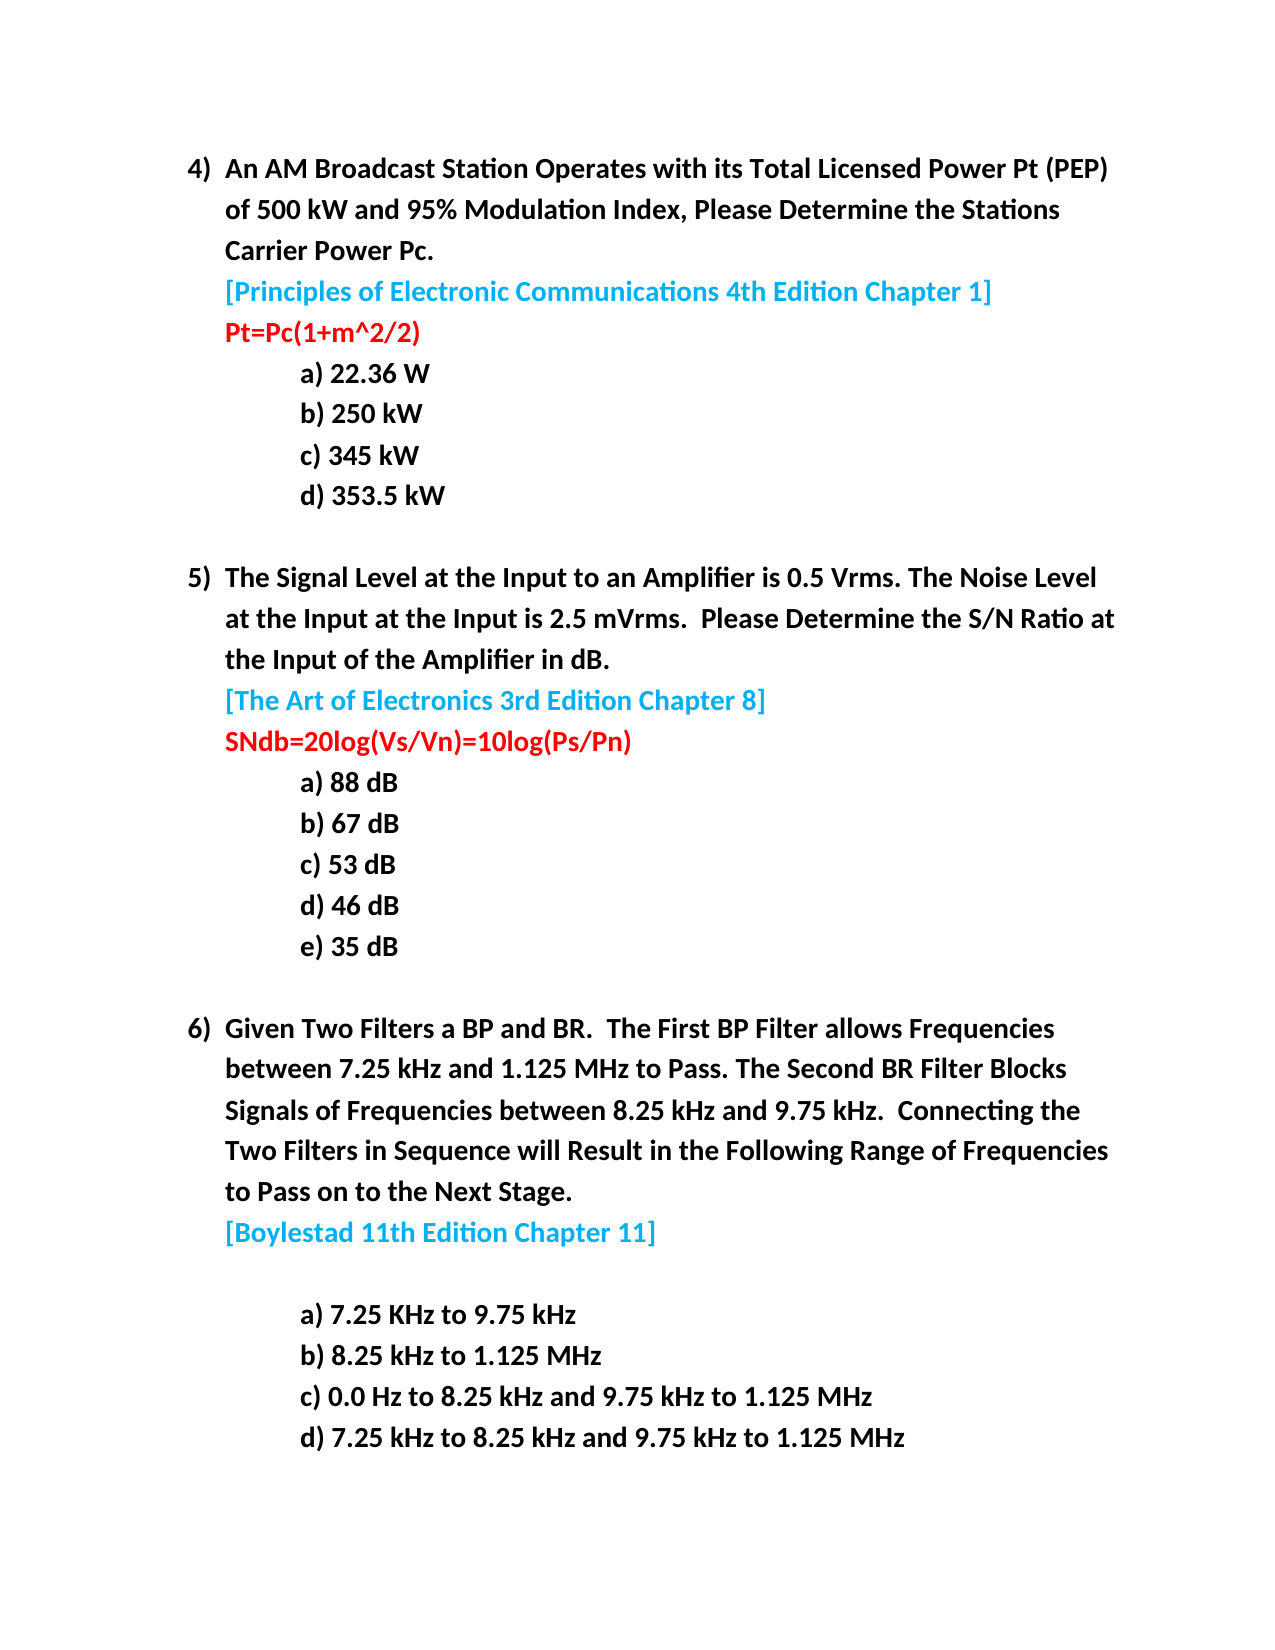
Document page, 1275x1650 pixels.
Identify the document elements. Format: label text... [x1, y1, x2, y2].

list a) 88 dB [225, 764, 1125, 800]
list b) 8.25 kHz to 1.125 MHz [225, 1337, 1125, 1373]
list d) 46 dB [225, 887, 1125, 922]
list a) 22.36 W [225, 355, 1125, 390]
list d) 7.25 kHz to 8.25 kHz and 9.75 kHz to 1.125 MHz [225, 1419, 1125, 1455]
list d) 353.5 kW [225, 477, 1125, 513]
list SNdb=20log(Vs/Vn)=10log(Ps/Pn) [225, 723, 1125, 759]
list b) 250 kW [225, 396, 1125, 431]
list a) 7.25 KHz to 9.75 kHz [225, 1296, 1125, 1332]
list c) 53 dB [225, 846, 1125, 882]
list [The Art of Electronics 3rd Edition Chapter 8] [225, 682, 1125, 718]
list b) 67 dB [225, 805, 1125, 841]
list e) 35 dB [225, 928, 1125, 963]
list [Principles of Electronic Communications 4th Edition Chapter 1] [225, 273, 1125, 308]
list c) 0.0 Hz to 8.25 kHz and 9.75 kHz to 1.125 MHz [225, 1378, 1125, 1414]
list An AM Broadcast Station Operates with its Total Licensed Power Pt (PEP) of 500 kW and 95% Modulation Index, Please Determine the Stations Carrier Power Pc. [187, 150, 1125, 267]
list [Boylestad 11th Edition Chapter 11] [225, 1214, 1125, 1250]
list The Signal Level at the Input to an Amplifier is 0.5 Vrms. The Noise Level at the Input at the Input is 2.5 mVrms. Please Determine the S/N Ratio at the Input of the Amplifier in dB. [187, 559, 1125, 677]
list Given Two Filters a BP and BR. The First BP Filter allows Frequencies between 7.25 kHz and 1.125 MHz to Pass. The Second BR Filter Blocks Signals of Frequencies between 8.25 kHz and 9.75 kHz. Connecting the Two Filters in Sequence will Result in the Following Range of Frequencies to Pass on to the Next Stage. [187, 1010, 1125, 1209]
list c) 345 kW [225, 437, 1125, 472]
list Pt=Pc(1+m^2/2) [225, 314, 1125, 349]
